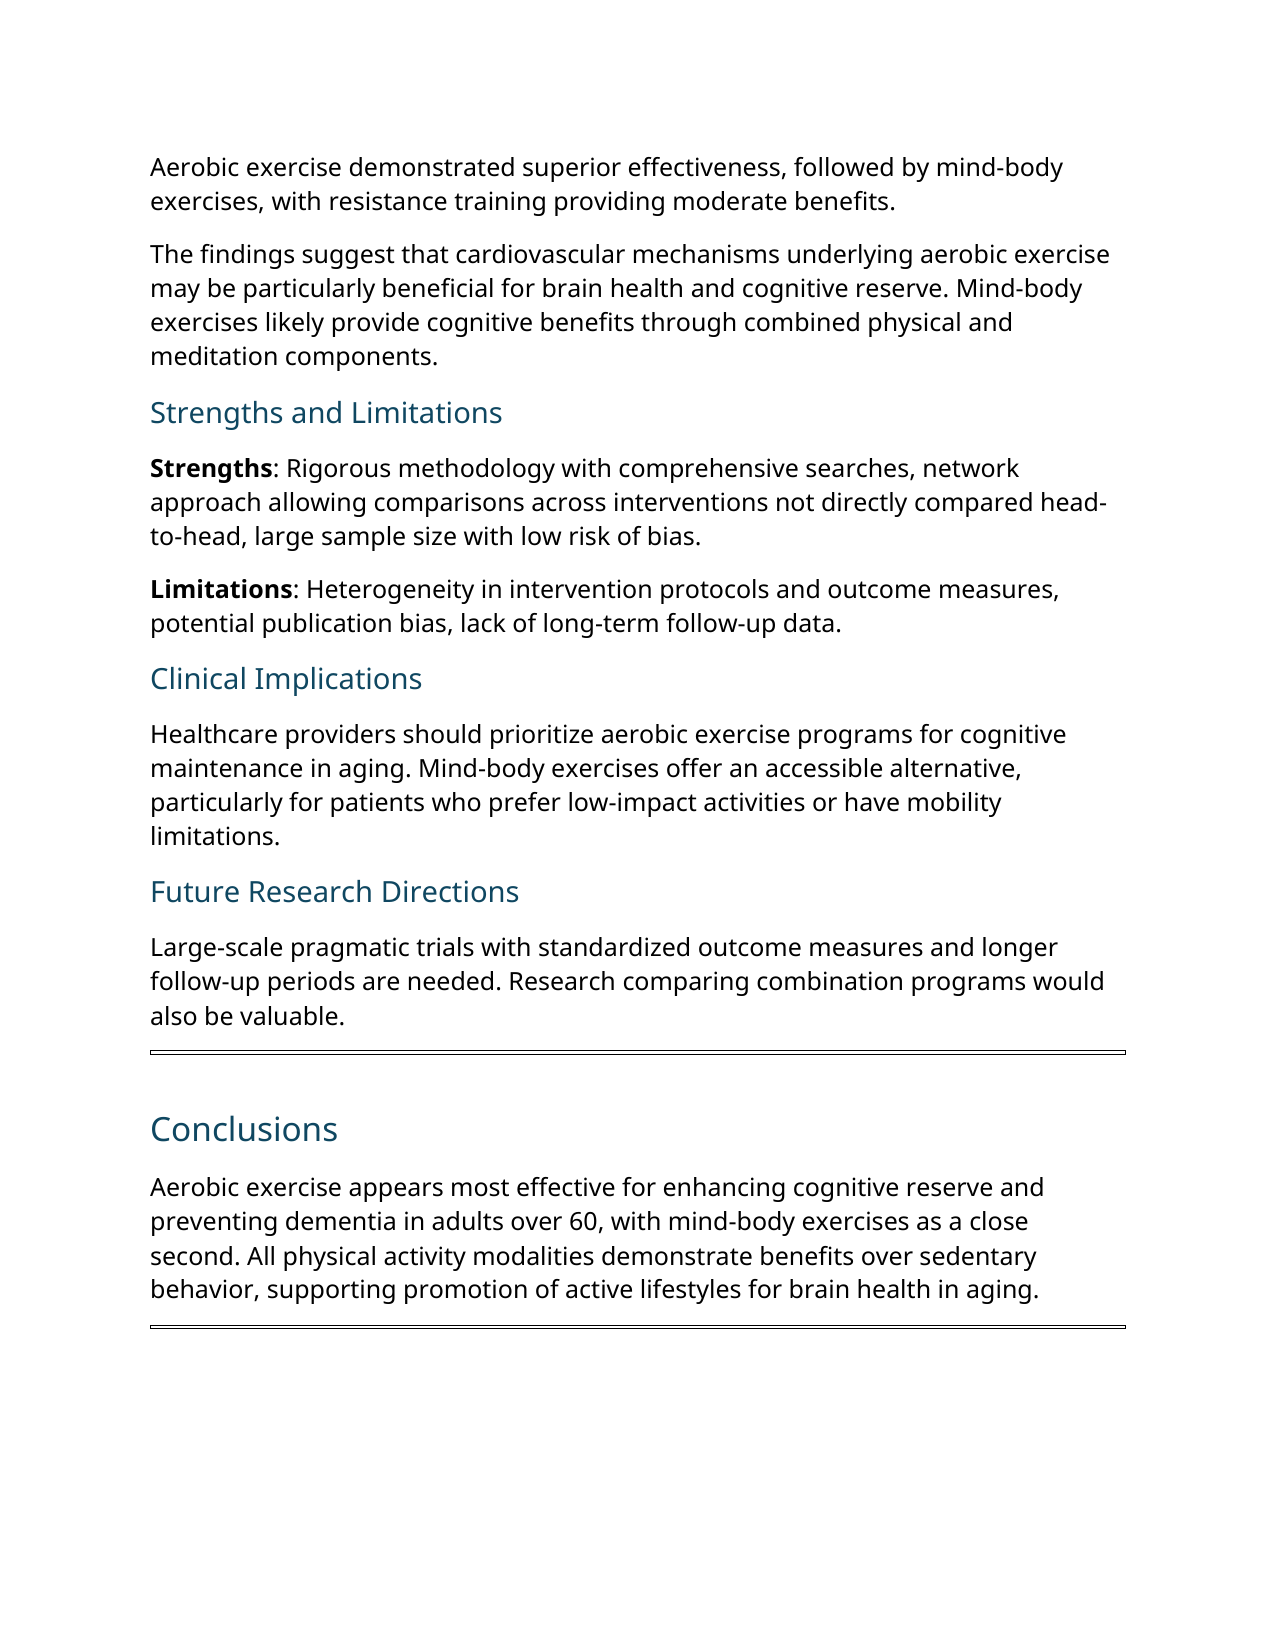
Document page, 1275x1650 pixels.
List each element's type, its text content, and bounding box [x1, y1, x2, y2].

text The findings suggest that cardiovascular mechanisms underlying aerobic exercise may be particularly beneficial for brain health and cognitive reserve. Mind-body exercises likely provide cognitive benefits through combined physical and meditation components. [150, 237, 1125, 373]
subtitle Strengths and Limitations [150, 392, 1125, 432]
text Large-scale pragmatic trials with standardized outcome measures and longer follow-up periods are needed. Research comparing combination programs would also be valuable. [150, 930, 1125, 1032]
subtitle Clinical Implications [150, 658, 1125, 698]
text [150, 150, 1125, 218]
text Healthcare providers should prioritize aerobic exercise programs for cognitive maintenance in aging. Mind-body exercises offer an accessible alternative, particularly for patients who prefer low-impact activities or have mobility limitations. [150, 717, 1125, 853]
subtitle Future Research Directions [150, 872, 1125, 911]
text Strengths: Rigorous methodology with comprehensive searches, network approach allowing comparisons across interventions not directly compared head-to-head, large sample size with low risk of bias. [150, 450, 1125, 552]
text Limitations: Heterogeneity in intervention protocols and outcome measures, potential publication bias, lack of long-term follow-up data. [150, 571, 1125, 639]
subtitle Conclusions [150, 1106, 1125, 1151]
text Aerobic exercise appears most effective for enhancing cognitive reserve and preventing dementia in adults over 60, with mind-body exercises as a close second. All physical activity modalities demonstrate benefits over sedentary behavior, supporting promotion of active lifestyles for brain health in aging. [150, 1170, 1125, 1306]
